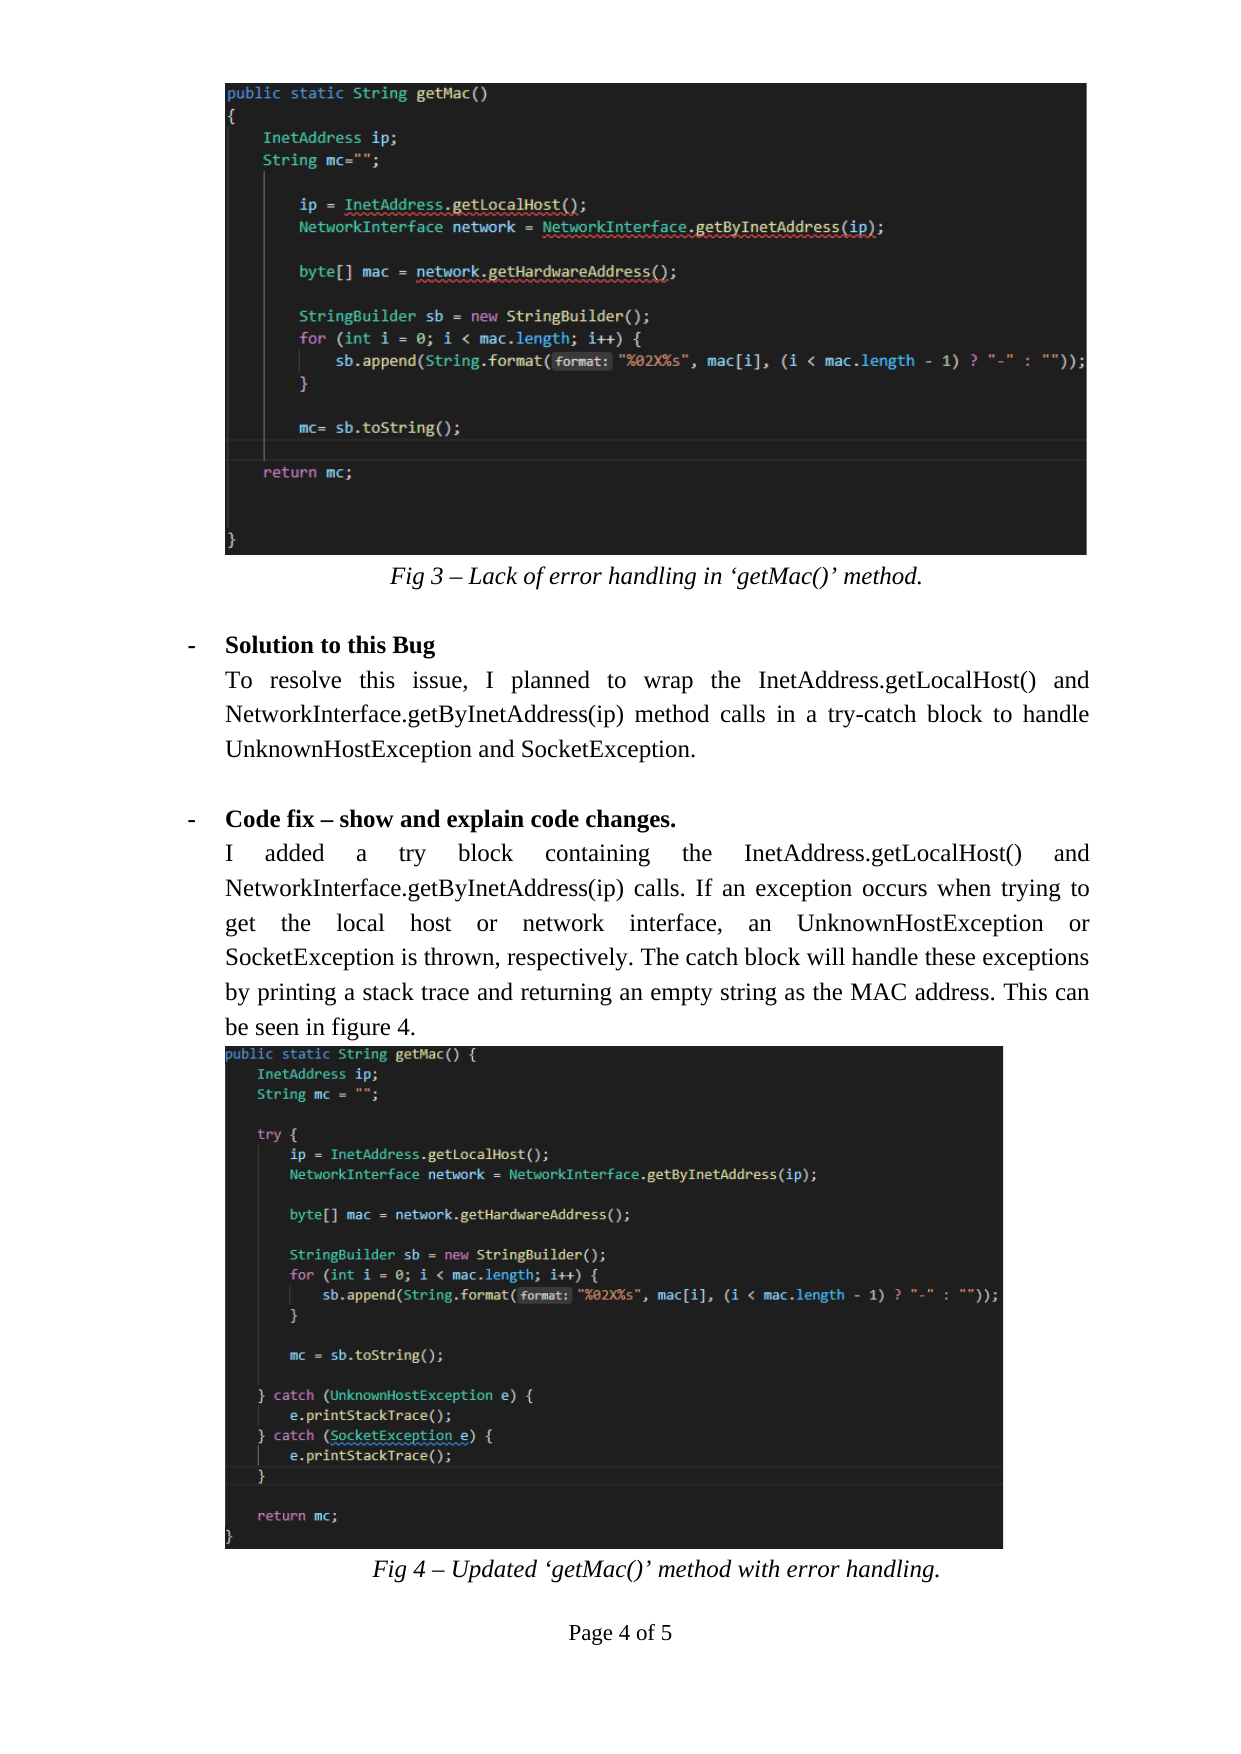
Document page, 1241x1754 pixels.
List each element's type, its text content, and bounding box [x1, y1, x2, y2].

list Solution to this Bug [187, 630, 1090, 659]
list I added a try block containing the InetAddress.getLocalHost() and NetworkInterface.getByInetAddress(ip) calls. If an exception occurs when trying to get the local host or network interface, an UnknownHostException or SocketException is thrown, respectively. The catch block will handle these exceptions by printing a stack trace and returning an empty string as the MAC address. This can be seen in figure 4. [225, 838, 1090, 1041]
list Fig 4 – Updated ‘getMac()’ method with error handling. [225, 1554, 1090, 1583]
list Fig 3 – Lack of error handling in ‘getMac()’ method. [225, 561, 1090, 589]
picture [225, 1046, 1004, 1549]
picture [225, 83, 1087, 555]
list To resolve this issue, I planned to wrap the InetAddress.getLocalHost() and NetworkInterface.getByInetAddress(ip) method calls in a try-catch block to handle UnknownHostException and SocketException. [225, 665, 1090, 763]
list Code fix – show and explain code changes. [187, 804, 1090, 832]
